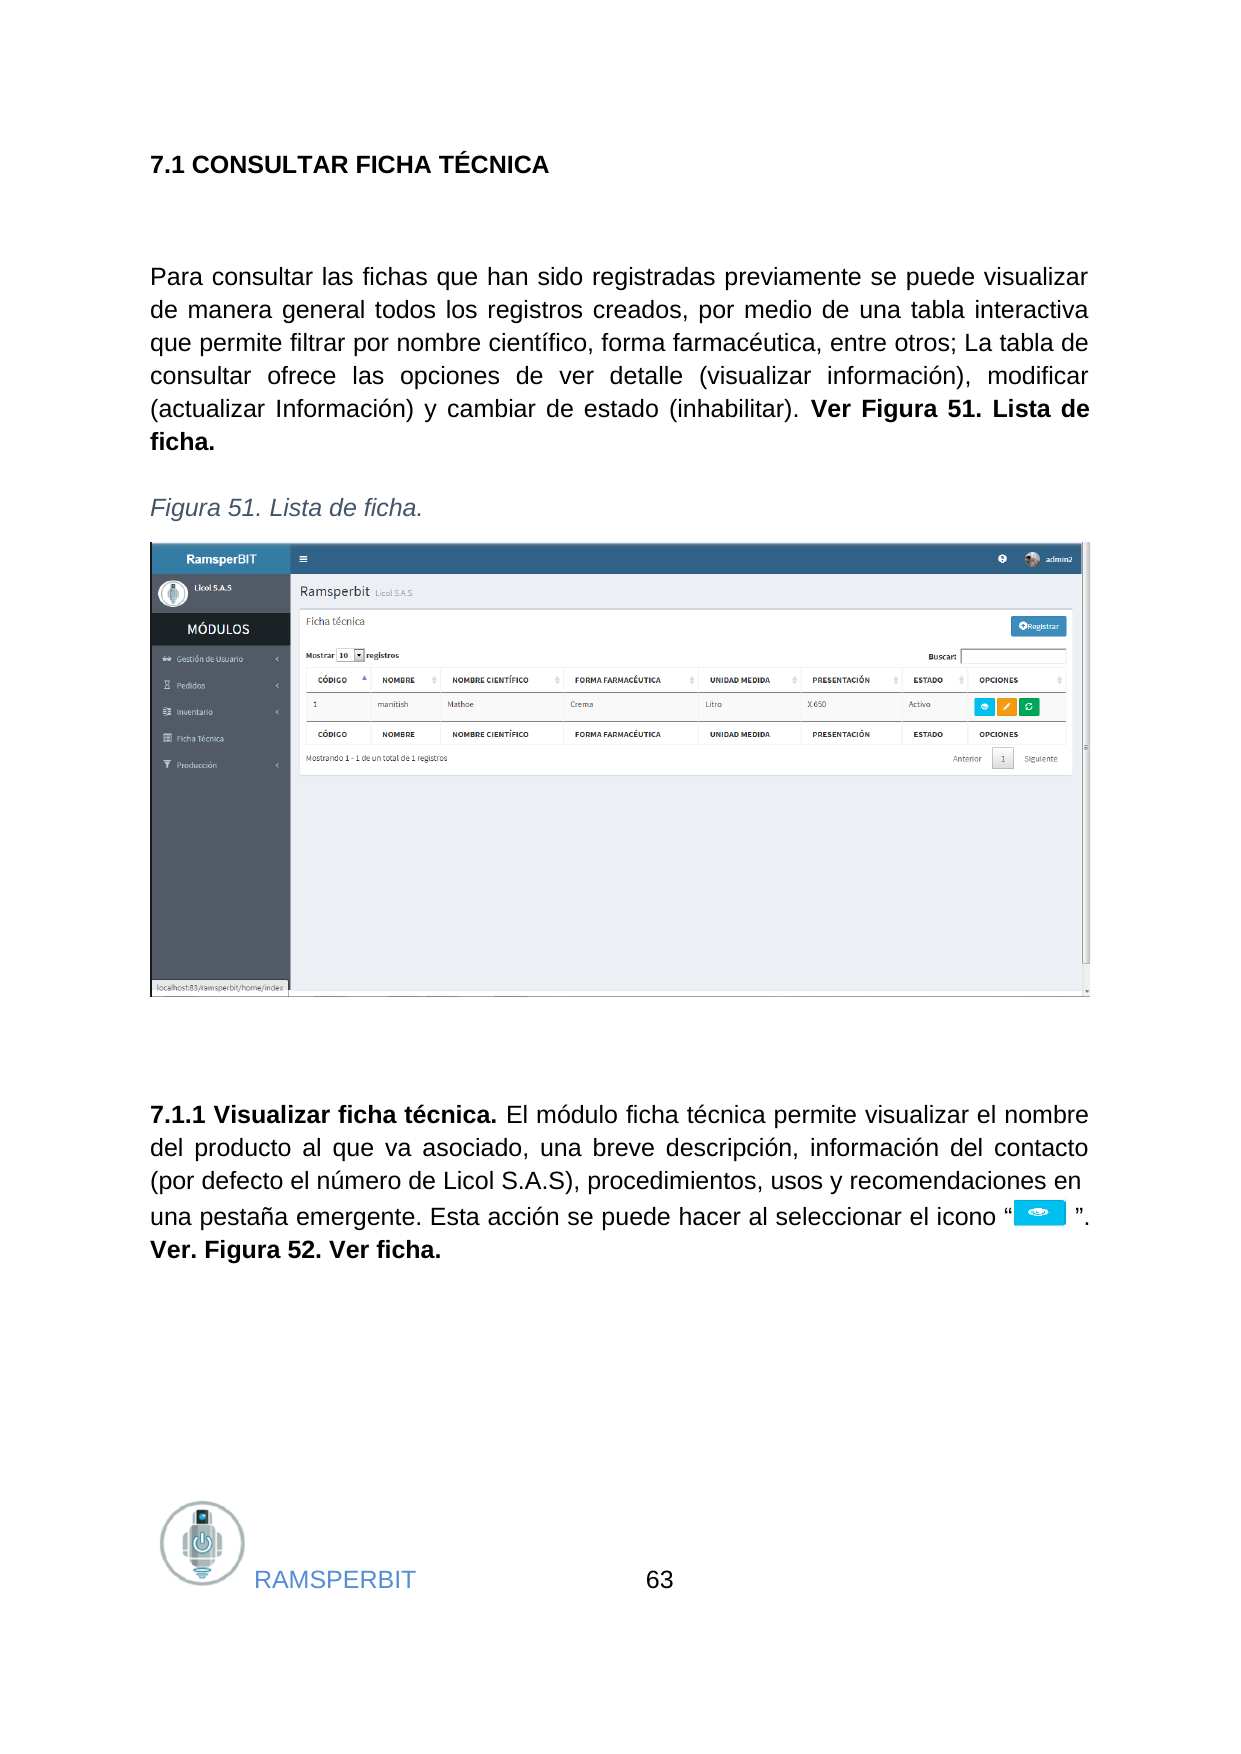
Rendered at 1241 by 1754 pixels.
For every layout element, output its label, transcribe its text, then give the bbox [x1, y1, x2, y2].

picture [1014, 1198, 1068, 1226]
subtitle una pestaña emergente. Esta acción se puede hacer al seleccionar el icono “ ”. Ver. Figura 52. Ver ficha. [150, 1199, 1090, 1264]
picture [150, 542, 1091, 997]
subtitle 7.1 CONSULTAR FICHA TÉCNICA [150, 150, 1090, 179]
text Figura 51. Lista de ficha. [150, 493, 1090, 521]
picture [150, 1497, 254, 1589]
picture [1029, 1209, 1043, 1215]
subtitle 7.1.1 Visualizar ficha técnica. El módulo ficha técnica permite visualizar el nombre del producto al que va asociado, una breve descripción, información del contacto (por defecto el número de Licol S.A.S), procedimientos, usos y recomendaciones en [150, 1100, 1090, 1194]
text Para consultar las fichas que han sido registradas previamente se puede visualizar de manera general todos los registros creados, por medio de una tabla interactiva que permite filtrar por nombre científico, forma farmacéutica, entre otros; La tabla de consultar ofrece las opciones de ver detalle (visualizar información), modificar (actualizar Información) y cambiar de estado (inhabilitar). Ver Figura 51. Lista de ficha. [150, 262, 1090, 455]
